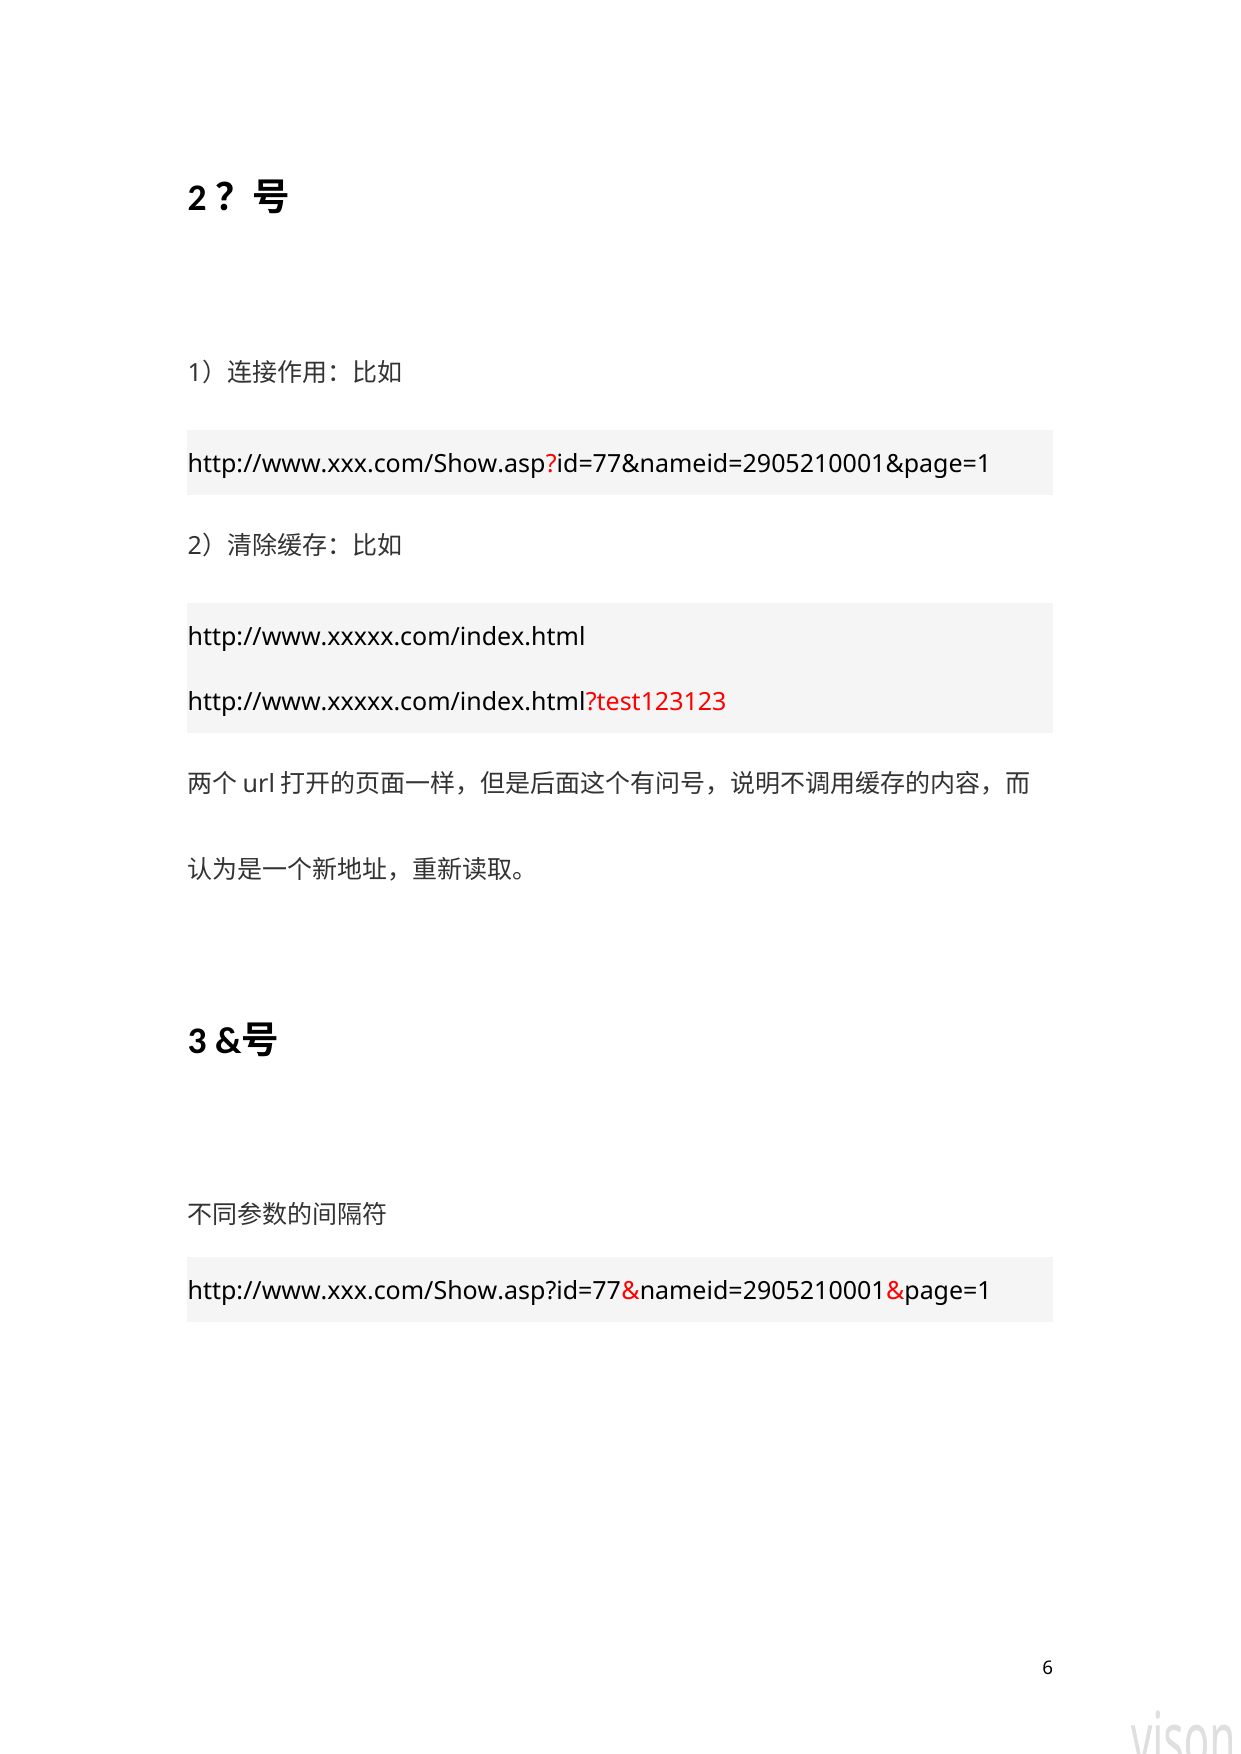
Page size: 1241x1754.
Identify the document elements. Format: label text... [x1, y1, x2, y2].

text http://www.xxx.com/Show.asp?id=77&nameid=2905210001&page=1 [187, 1257, 1053, 1322]
text 两个url打开的页面一样，但是后面这个有问号，说明不调用缓存的内容，而认为是一个新地址，重新读取。 [187, 749, 1053, 900]
subtitle 3 &号 [187, 1004, 1053, 1069]
text 2）清除缓存：比如 [187, 511, 1053, 576]
text http://www.xxxxx.com/index.html [187, 603, 1053, 668]
text http://www.xxxxx.com/index.html?test123123 [187, 668, 1053, 733]
subtitle 2 ？号 [187, 162, 1053, 227]
text 1）连接作用：比如 [187, 338, 1053, 403]
text http://www.xxx.com/Show.asp?id=77&nameid=2905210001&page=1 [187, 430, 1053, 495]
text 不同参数的间隔符 [187, 1180, 1053, 1245]
